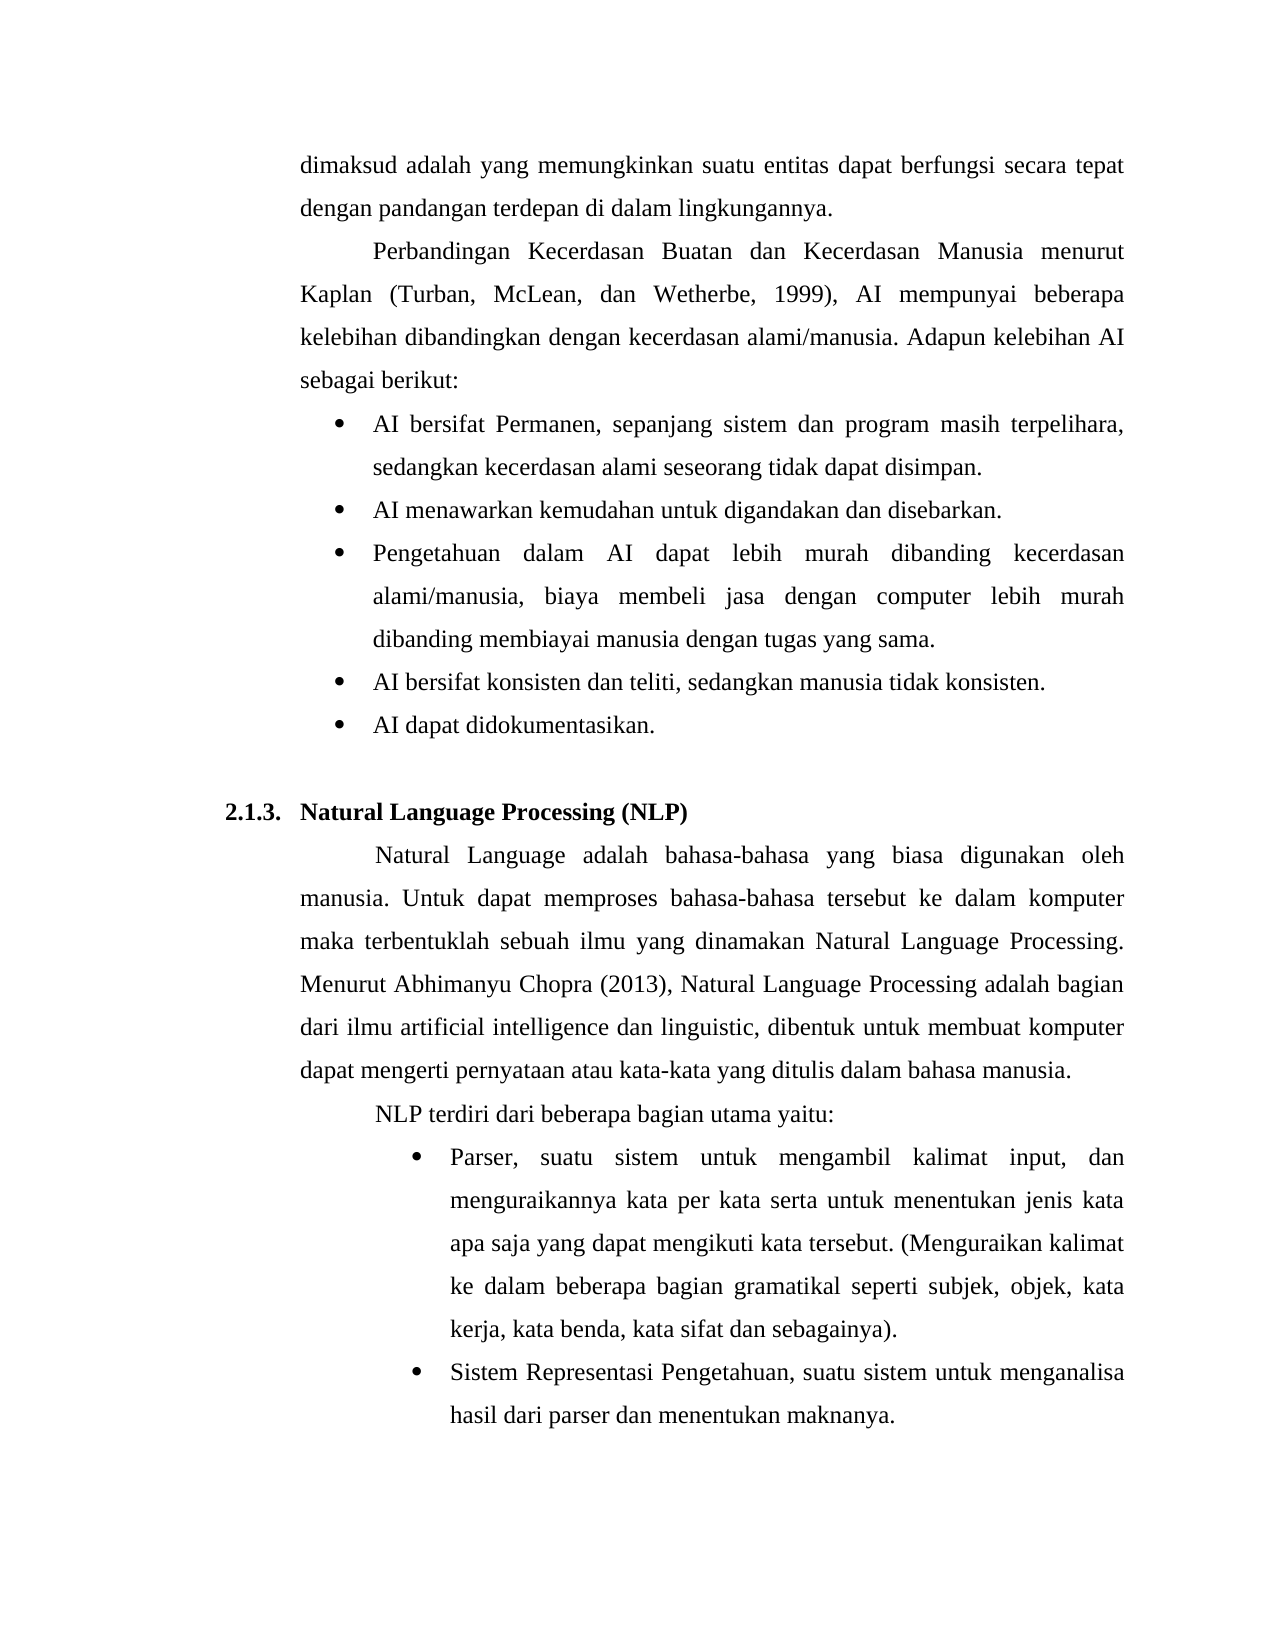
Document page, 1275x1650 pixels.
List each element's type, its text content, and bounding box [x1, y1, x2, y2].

list Perbandingan Kecerdasan Buatan dan Kecerdasan Manusia menurut Kaplan (Turban, McLean, dan Wetherbe, 1999), AI mempunyai beberapa kelebihan dibandingkan dengan kecerdasan alami/manusia. Adapun kelebihan AI sebagai berikut: [300, 236, 1125, 394]
list Sistem Representasi Pengetahuan, suatu sistem untuk menganalisa hasil dari parser dan menentukan maknanya. [412, 1357, 1125, 1429]
list AI menawarkan kemudahan untuk digandakan dan disebarkan. [335, 495, 1125, 524]
list Pengetahuan dalam AI dapat lebih murah dibanding kecerdasan alami/manusia, biaya membeli jasa dengan computer lebih murah dibanding membiayai manusia dengan tugas yang sama. [335, 538, 1125, 653]
list Natural Language adalah bahasa-bahasa yang biasa digunakan oleh manusia. Untuk dapat memproses bahasa-bahasa tersebut ke dalam komputer maka terbentuklah sebuah ilmu yang dinamakan Natural Language Processing. Menurut Abhimanyu Chopra (2013), Natural Language Processing adalah bagian dari ilmu artificial intelligence dan linguistic, dibentuk untuk membuat komputer dapat mengerti pernyataan atau kata-kata yang ditulis dalam bahasa manusia. [300, 840, 1125, 1084]
list Parser, suatu sistem untuk mengambil kalimat input, dan menguraikannya kata per kata serta untuk menentukan jenis kata apa saja yang dapat mengikuti kata tersebut. (Menguraikan kalimat ke dalam beberapa bagian gramatikal seperti subjek, objek, kata kerja, kata benda, kata sifat dan sebagainya). [412, 1142, 1125, 1343]
list Natural Language Processing (NLP) [225, 797, 1125, 826]
list AI bersifat konsisten dan teliti, sedangkan manusia tidak konsisten. [335, 667, 1125, 696]
list AI bersifat Permanen, sepanjang sistem dan program masih terpelihara, sedangkan kecerdasan alami seseorang tidak dapat disimpan. [335, 409, 1125, 481]
list NLP terdiri dari beberapa bagian utama yaitu: [300, 1099, 1125, 1127]
list AI dapat didokumentasikan. [335, 711, 1125, 739]
